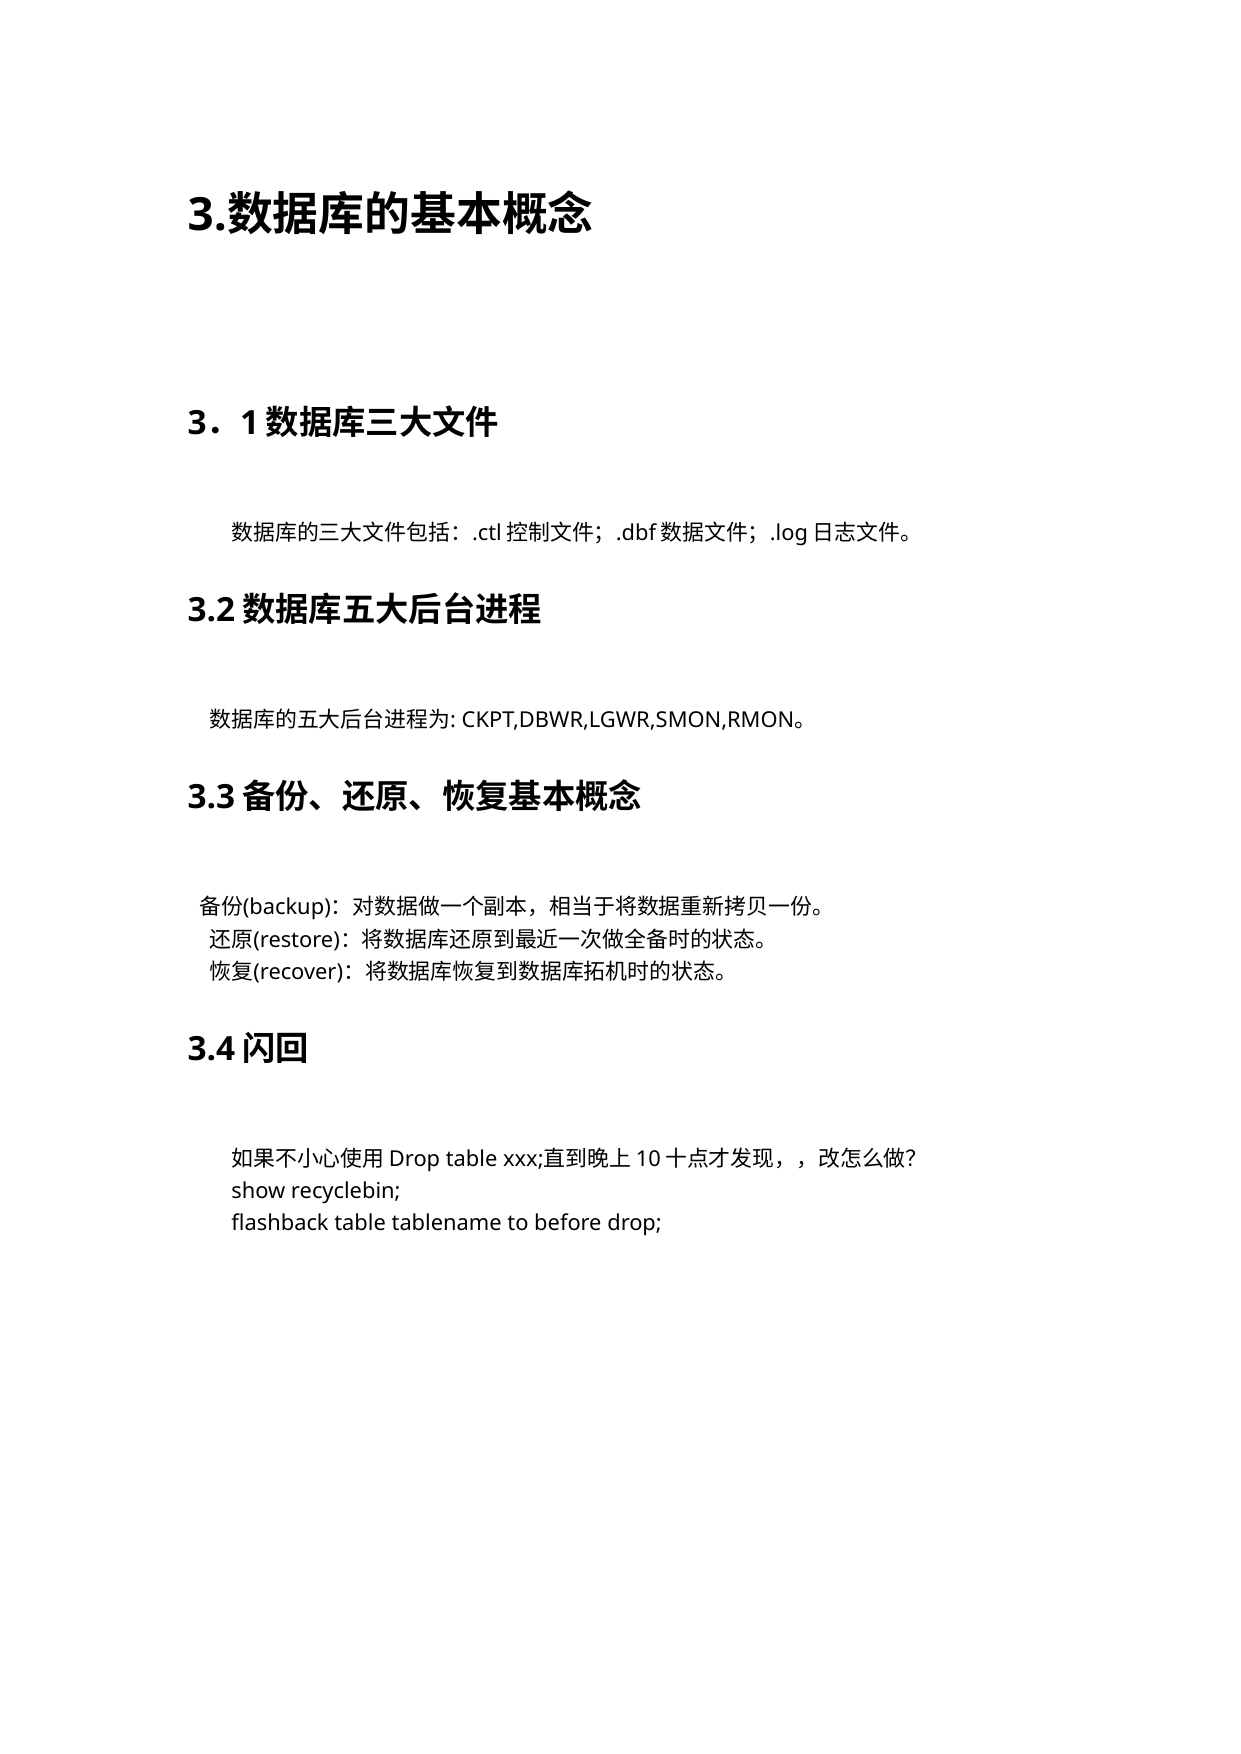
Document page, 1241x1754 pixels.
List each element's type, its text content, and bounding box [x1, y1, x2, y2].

subtitle 3.数据库的基本概念 [187, 162, 1053, 259]
subtitle 3.2数据库五大后台进程 [187, 574, 1053, 639]
text 恢复(recover)：将数据库恢复到数据库拓机时的状态。 [187, 954, 1053, 986]
text 数据库的五大后台进程为: CKPT,DBWR,LGWR,SMON,RMON。 [187, 702, 1053, 734]
text 还原(restore)：将数据库还原到最近一次做全备时的状态。 [187, 921, 1053, 954]
text flashback table tablename to before drop; [187, 1206, 1053, 1238]
subtitle 3.3备份、还原、恢复基本概念 [187, 762, 1053, 827]
subtitle 3．1数据库三大文件 [187, 388, 1053, 453]
text 数据库的三大文件包括：.ctl控制文件；.dbf数据文件；.log日志文件。 [187, 515, 1053, 547]
subtitle 3.4闪回 [187, 1013, 1053, 1078]
text 如果不小心使用Drop table xxx;直到晚上10十点才发现，，改怎么做？ [187, 1141, 1053, 1173]
text show recyclebin; [187, 1173, 1053, 1206]
text 备份(backup)：对数据做一个副本，相当于将数据重新拷贝一份。 [187, 889, 1053, 921]
